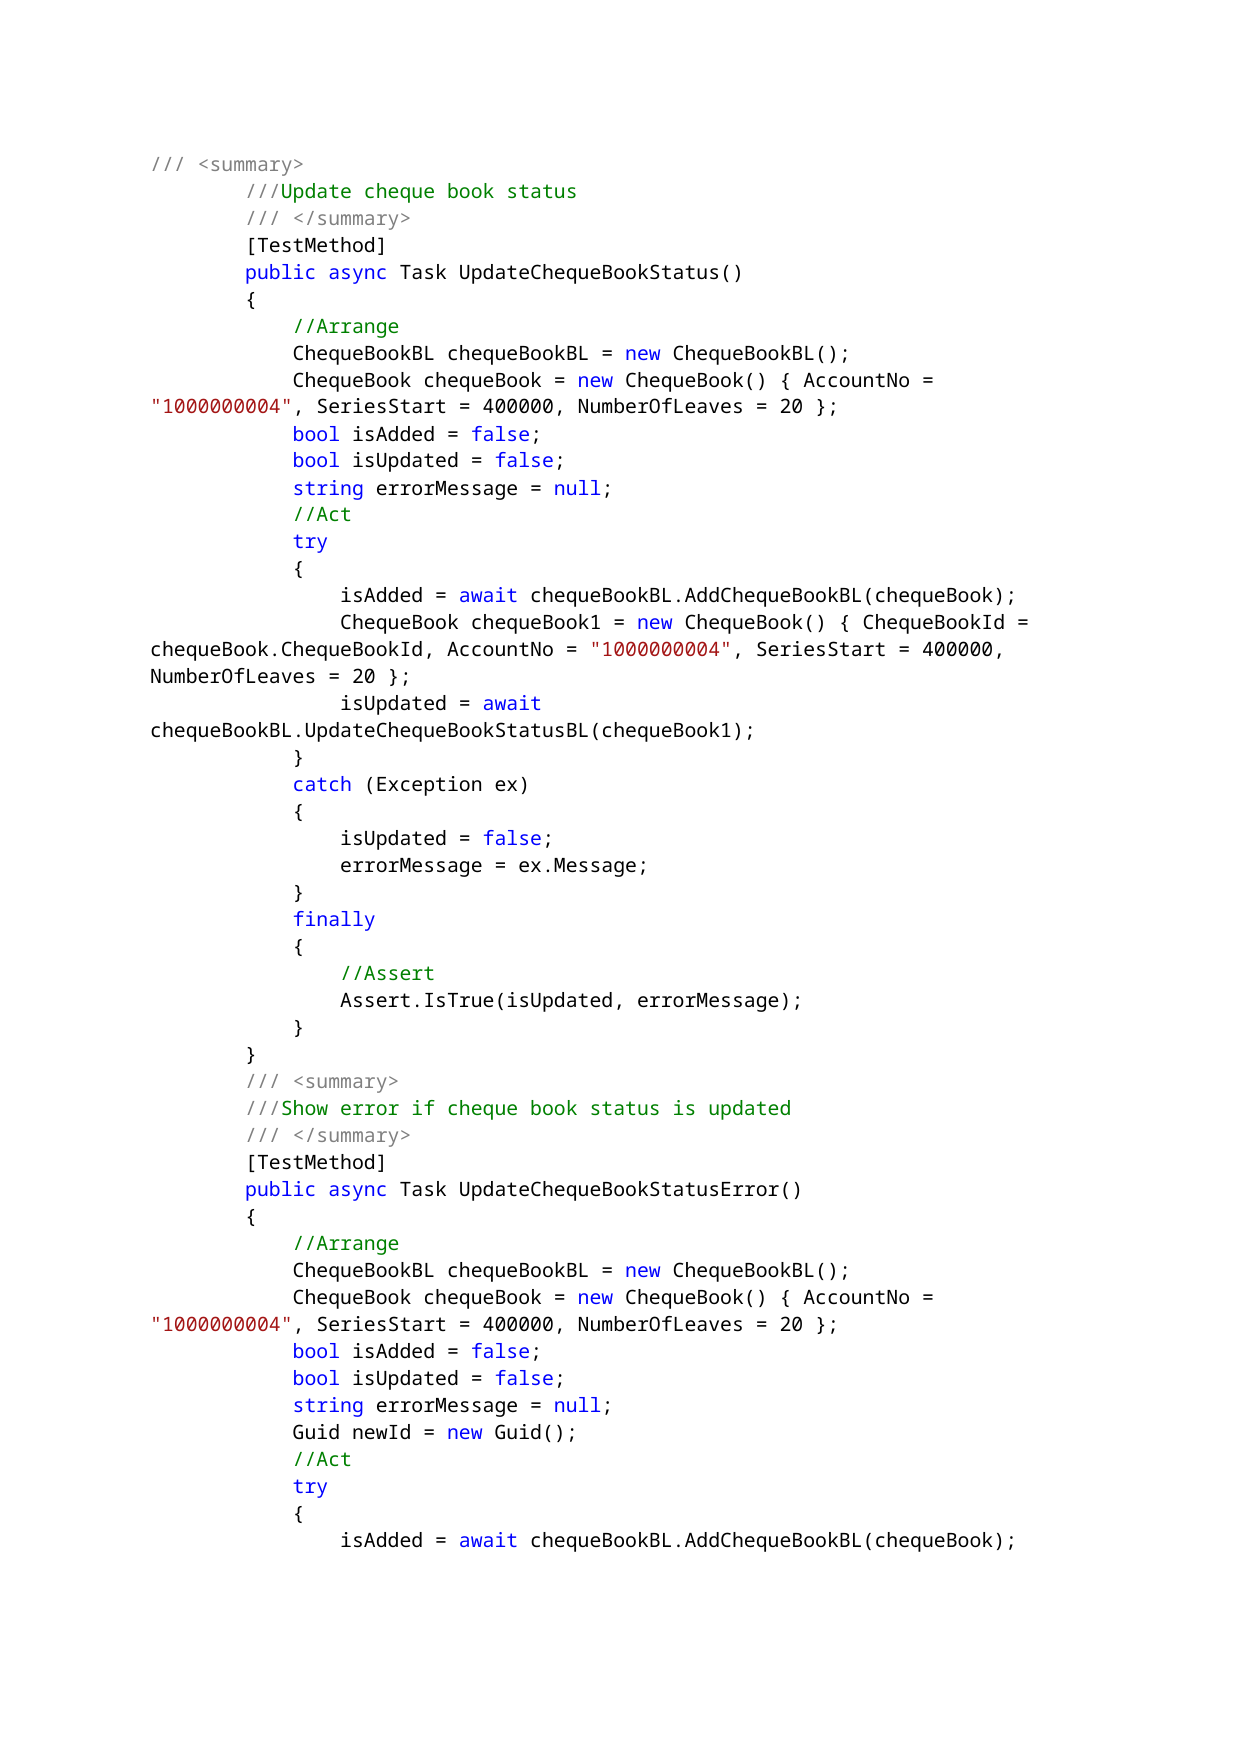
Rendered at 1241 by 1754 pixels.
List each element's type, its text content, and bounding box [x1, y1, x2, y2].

text Guid newId = new Guid(); [150, 1418, 1090, 1445]
text ///Update cheque book status [150, 177, 1090, 204]
text [TestMethod] [150, 231, 1090, 258]
text isUpdated = await chequeBookBL.UpdateChequeBookStatusBL(chequeBook1); [150, 689, 1090, 743]
text string errorMessage = null; [150, 474, 1090, 501]
text finally [150, 905, 1090, 932]
text isUpdated = false; [150, 824, 1090, 851]
text try [150, 528, 1090, 555]
text /// </summary> [150, 204, 1090, 231]
text ChequeBook chequeBook1 = new ChequeBook() { ChequeBookId = chequeBook.ChequeBookId, AccountNo = "1000000004", SeriesStart = 400000, NumberOfLeaves = 20 }; [150, 609, 1090, 689]
text ChequeBookBL chequeBookBL = new ChequeBookBL(); [150, 339, 1090, 366]
text errorMessage = ex.Message; [150, 851, 1090, 878]
text { [150, 797, 1090, 824]
text { [150, 1499, 1090, 1526]
text public async Task UpdateChequeBookStatus() [150, 258, 1090, 285]
text } [150, 878, 1090, 905]
text //Assert [150, 959, 1090, 986]
text ///Show error if cheque book status is updated [150, 1094, 1090, 1121]
text [TestMethod] [150, 1148, 1090, 1175]
text bool isUpdated = false; [150, 1364, 1090, 1391]
text { [150, 932, 1090, 959]
text catch (Exception ex) [150, 771, 1090, 797]
text } [150, 1040, 1090, 1067]
text Assert.IsTrue(isUpdated, errorMessage); [150, 986, 1090, 1013]
text try [150, 1472, 1090, 1499]
text { [150, 555, 1090, 582]
text ChequeBook chequeBook = new ChequeBook() { AccountNo = "1000000004", SeriesStart = 400000, NumberOfLeaves = 20 }; [150, 366, 1090, 420]
text ChequeBookBL chequeBookBL = new ChequeBookBL(); [150, 1256, 1090, 1283]
text /// </summary> [150, 1121, 1090, 1148]
text public async Task UpdateChequeBookStatusError() [150, 1175, 1090, 1202]
text string errorMessage = null; [150, 1391, 1090, 1418]
text } [150, 1013, 1090, 1040]
text isAdded = await chequeBookBL.AddChequeBookBL(chequeBook); [150, 582, 1090, 609]
text { [150, 285, 1090, 312]
text isAdded = await chequeBookBL.AddChequeBookBL(chequeBook); [150, 1526, 1090, 1553]
text //Act [150, 501, 1090, 528]
text ChequeBook chequeBook = new ChequeBook() { AccountNo = "1000000004", SeriesStart = 400000, NumberOfLeaves = 20 }; [150, 1283, 1090, 1337]
text bool isAdded = false; [150, 420, 1090, 447]
text bool isUpdated = false; [150, 447, 1090, 474]
text } [150, 743, 1090, 771]
text { [150, 1202, 1090, 1229]
text /// <summary> [150, 150, 1090, 177]
text //Arrange [150, 312, 1090, 339]
text /// <summary> [150, 1067, 1090, 1094]
text //Act [150, 1445, 1090, 1472]
text //Arrange [150, 1229, 1090, 1256]
text bool isAdded = false; [150, 1337, 1090, 1364]
